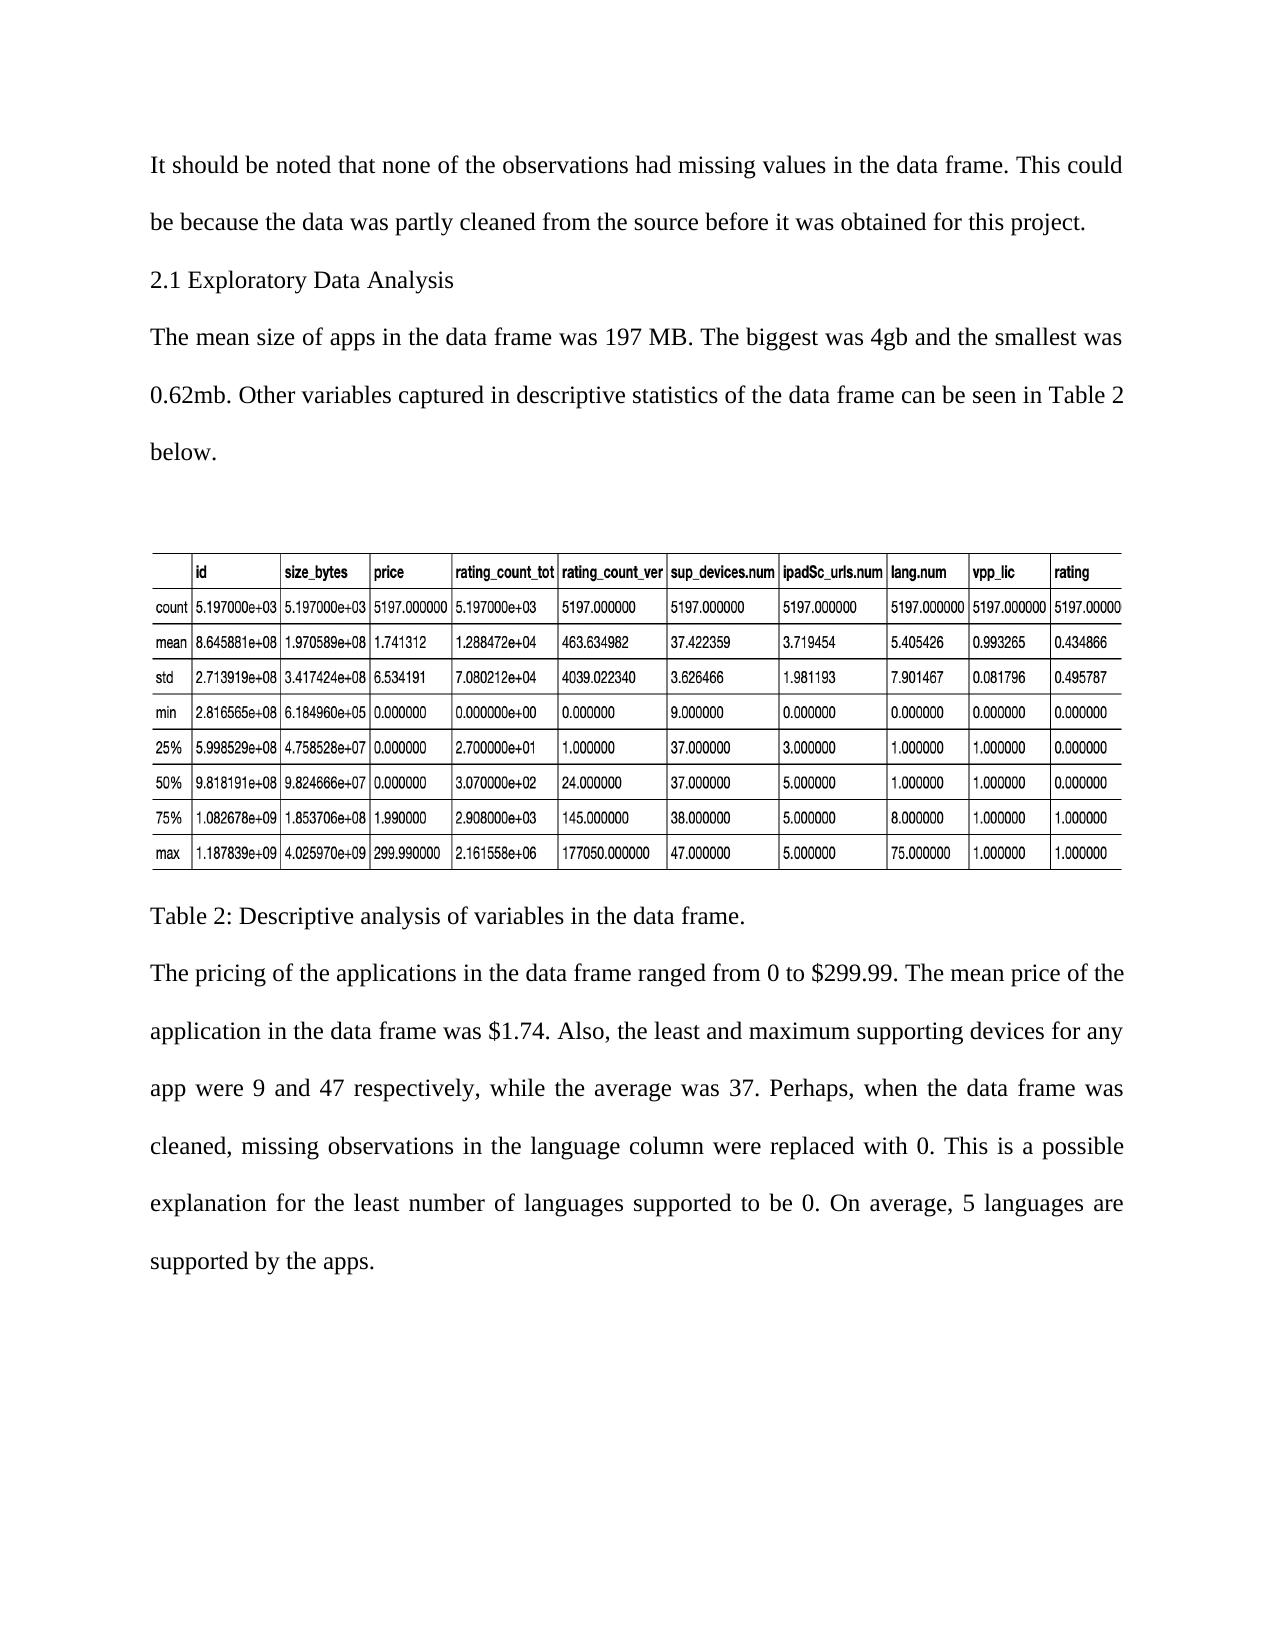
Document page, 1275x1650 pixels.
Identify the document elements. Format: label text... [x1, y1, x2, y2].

text The pricing of the applications in the data frame ranged from 0 to $299.99. The mean price of the application in the data frame was $1.74. Also, the least and maximum supporting devices for any app were 9 and 47 respectively, while the average was 37. Perhaps, when the data frame was cleaned, missing observations in the language column were replaced with 0. This is a possible explanation for the least number of languages supported to be 0. On average, 5 languages are supported by the apps. [150, 958, 1125, 1275]
text 2.1 Exploratory Data Analysis [150, 265, 1125, 294]
text Table 2: Descriptive analysis of variables in the data frame. [150, 901, 1125, 930]
text The mean size of apps in the data frame was 197 MB. The biggest was 4gb and the smallest was 0.62mb. Other variables captured in descriptive statistics of the data frame can be seen in Table 2 below. [150, 322, 1125, 466]
text It should be noted that none of the observations had missing values in the data frame. This could be because the data was partly cleaned from the source before it was obtained for this project. [150, 150, 1125, 236]
picture [150, 552, 1125, 873]
